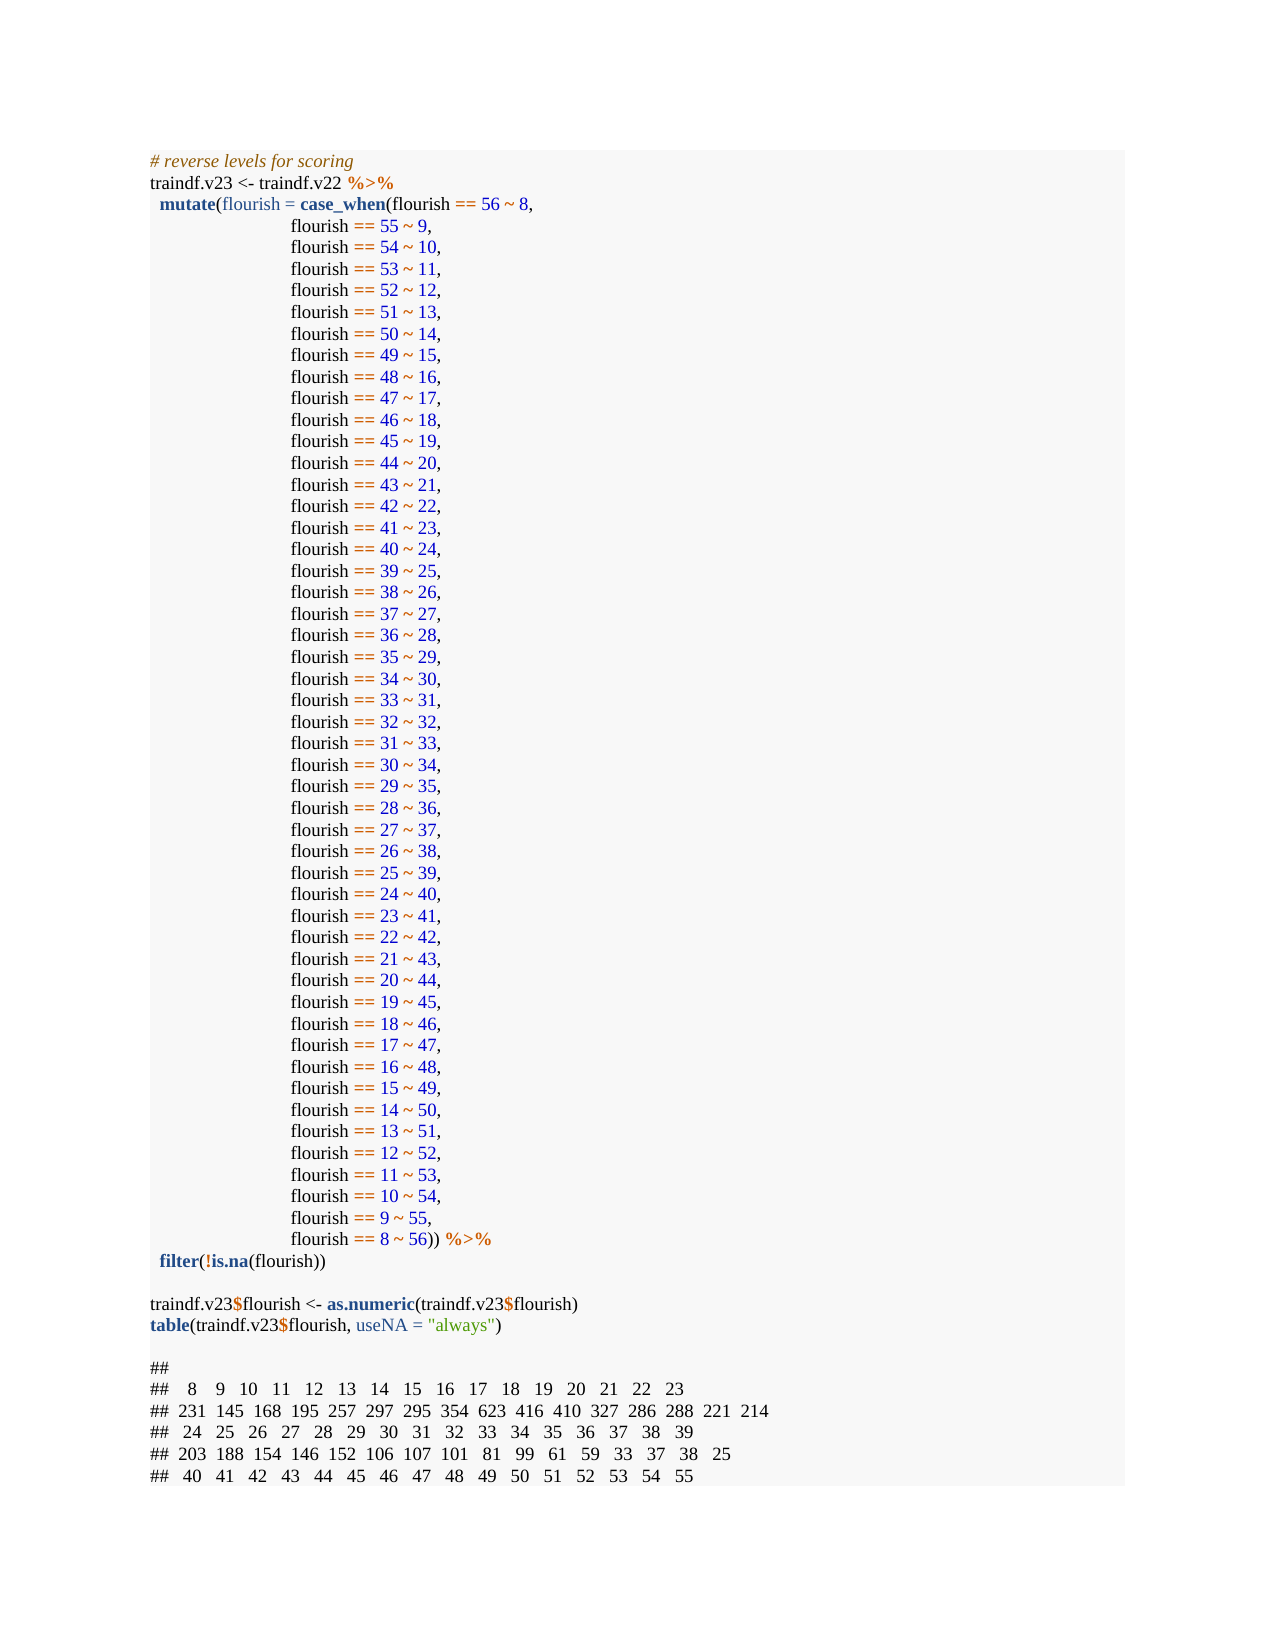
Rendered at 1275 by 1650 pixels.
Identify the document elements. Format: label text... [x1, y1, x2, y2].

text # reverse levels for scoring traindf.v23 <- traindf.v22 %>% mutate(flourish = case_when(flourish == 56 ~ 8, flourish == 55 ~ 9, flourish == 54 ~ 10, flourish == 53 ~ 11, flourish == 52 ~ 12, flourish == 51 ~ 13, flourish == 50 ~ 14, flourish == 49 ~ 15, flourish == 48 ~ 16, flourish == 47 ~ 17, flourish == 46 ~ 18, flourish == 45 ~ 19, flourish == 44 ~ 20, flourish == 43 ~ 21, flourish == 42 ~ 22, flourish == 41 ~ 23, flourish == 40 ~ 24, flourish == 39 ~ 25, flourish == 38 ~ 26, flourish == 37 ~ 27, flourish == 36 ~ 28, flourish == 35 ~ 29, flourish == 34 ~ 30, flourish == 33 ~ 31, flourish == 32 ~ 32, flourish == 31 ~ 33, flourish == 30 ~ 34, flourish == 29 ~ 35, flourish == 28 ~ 36, flourish == 27 ~ 37, flourish == 26 ~ 38, flourish == 25 ~ 39, flourish == 24 ~ 40, flourish == 23 ~ 41, flourish == 22 ~ 42, flourish == 21 ~ 43, flourish == 20 ~ 44, flourish == 19 ~ 45, flourish == 18 ~ 46, flourish == 17 ~ 47, flourish == 16 ~ 48, flourish == 15 ~ 49, flourish == 14 ~ 50, flourish == 13 ~ 51, flourish == 12 ~ 52, flourish == 11 ~ 53, flourish == 10 ~ 54, flourish == 9 ~ 55, flourish == 8 ~ 56)) %>% filter(!is.na(flourish)) traindf.v23$flourish <- as.numeric(traindf.v23$flourish) table(traindf.v23$flourish, useNA = "always") [150, 150, 1125, 1336]
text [150, 1357, 1125, 1486]
